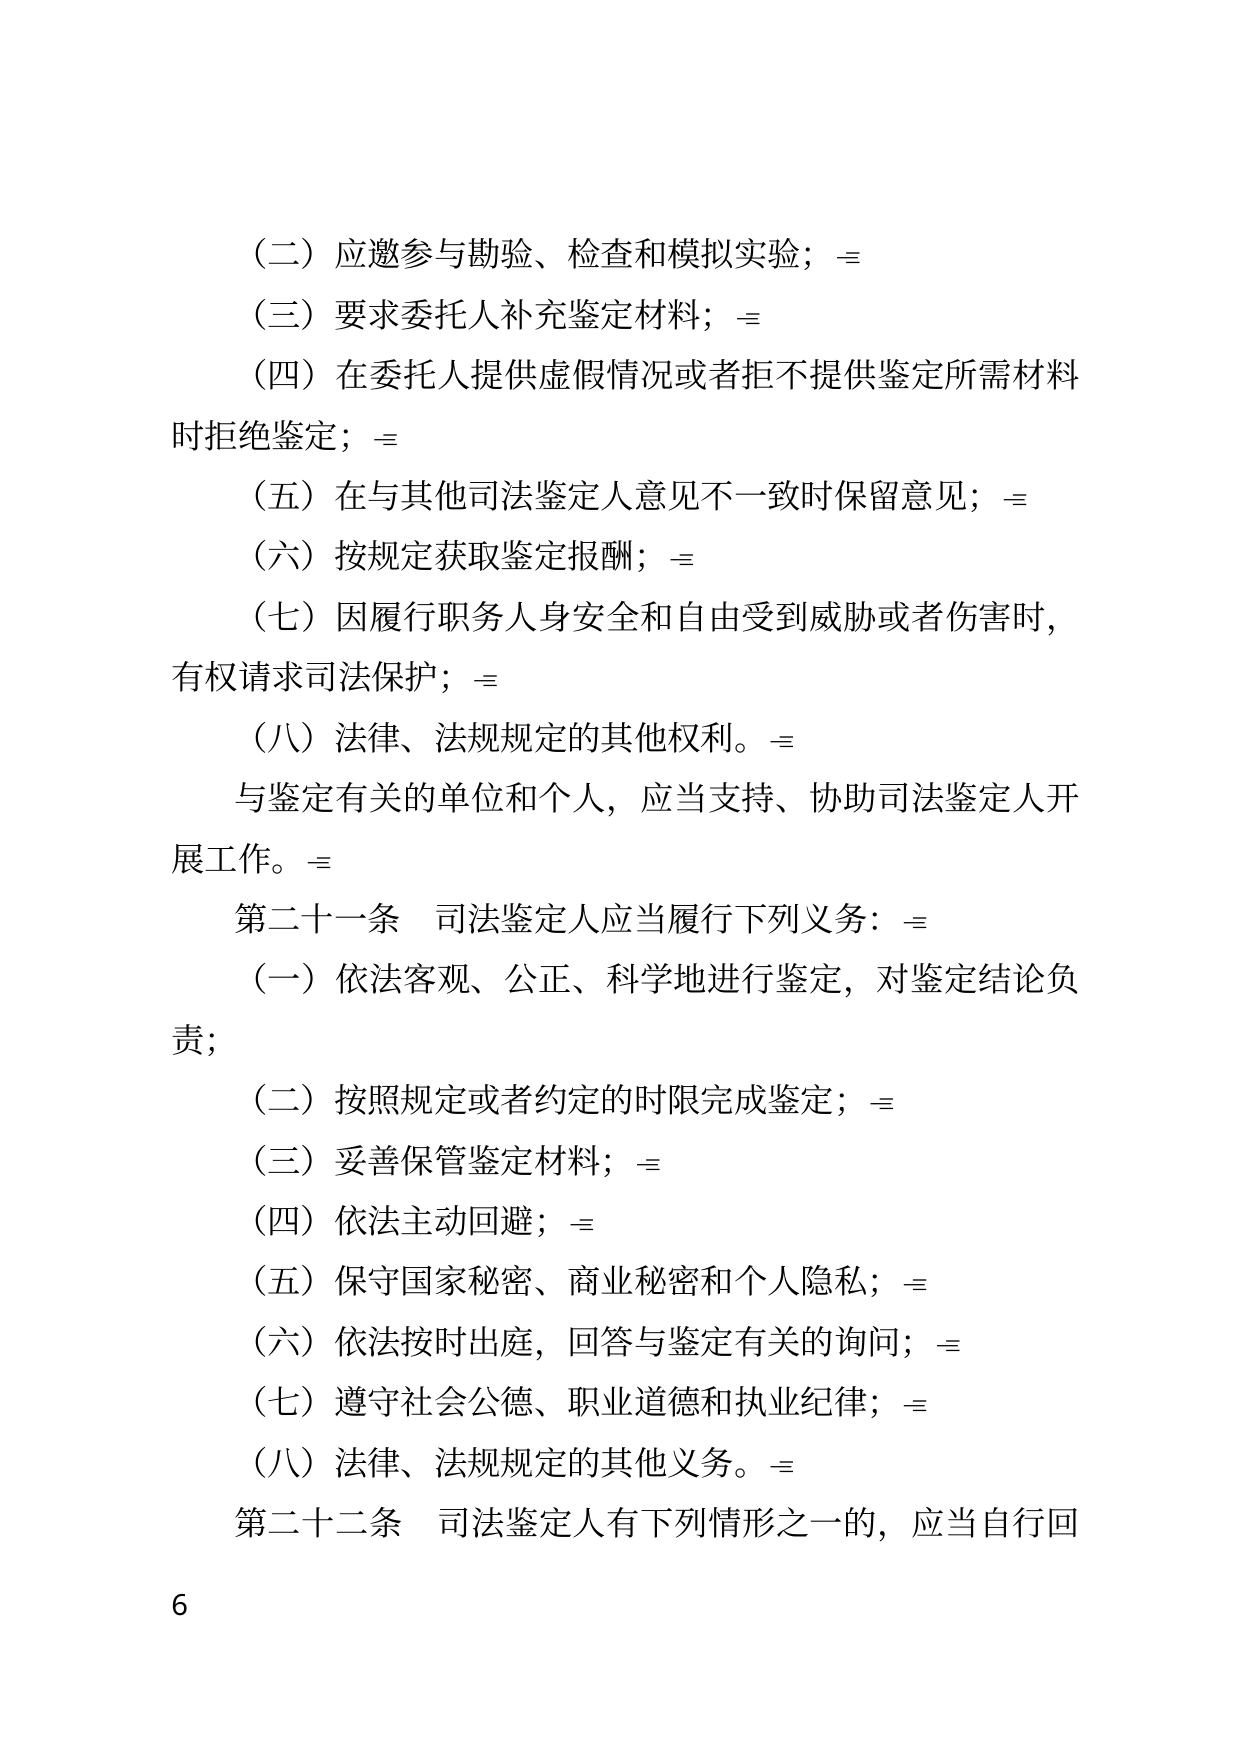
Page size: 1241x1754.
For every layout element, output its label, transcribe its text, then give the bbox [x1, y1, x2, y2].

text （八）法律、法规规定的其他权利。 [171, 702, 1081, 762]
text 与鉴定有关的单位和个人，应当支持、协助司法鉴定人开展工作。 [171, 762, 1081, 883]
text （七）遵守社会公德、职业道德和执业纪律； [171, 1366, 1081, 1427]
text （二）按照规定或者约定的时限完成鉴定； [171, 1064, 1081, 1125]
text （八）法律、法规规定的其他义务。 [171, 1427, 1081, 1487]
text （六）依法按时出庭，回答与鉴定有关的询问； [171, 1306, 1081, 1366]
text （四）在委托人提供虚假情况或者拒不提供鉴定所需材料时拒绝鉴定； [171, 339, 1081, 460]
text （五）在与其他司法鉴定人意见不一致时保留意见； [171, 460, 1081, 521]
text （七）因履行职务人身安全和自由受到威胁或者伤害时，有权请求司法保护； [171, 581, 1081, 702]
text （三）要求委托人补充鉴定材料； [171, 279, 1081, 339]
text （六）按规定获取鉴定报酬； [171, 521, 1081, 581]
text （一）依法客观、公正、科学地进行鉴定，对鉴定结论负责； [171, 943, 1081, 1064]
text （二）应邀参与勘验、检查和模拟实验； [171, 218, 1081, 279]
text （四）依法主动回避； [171, 1185, 1081, 1246]
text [171, 1487, 1081, 1548]
text （五）保守国家秘密、商业秘密和个人隐私； [171, 1246, 1081, 1306]
text （三）妥善保管鉴定材料； [171, 1125, 1081, 1185]
text 第二十一条 司法鉴定人应当履行下列义务： [171, 883, 1081, 943]
